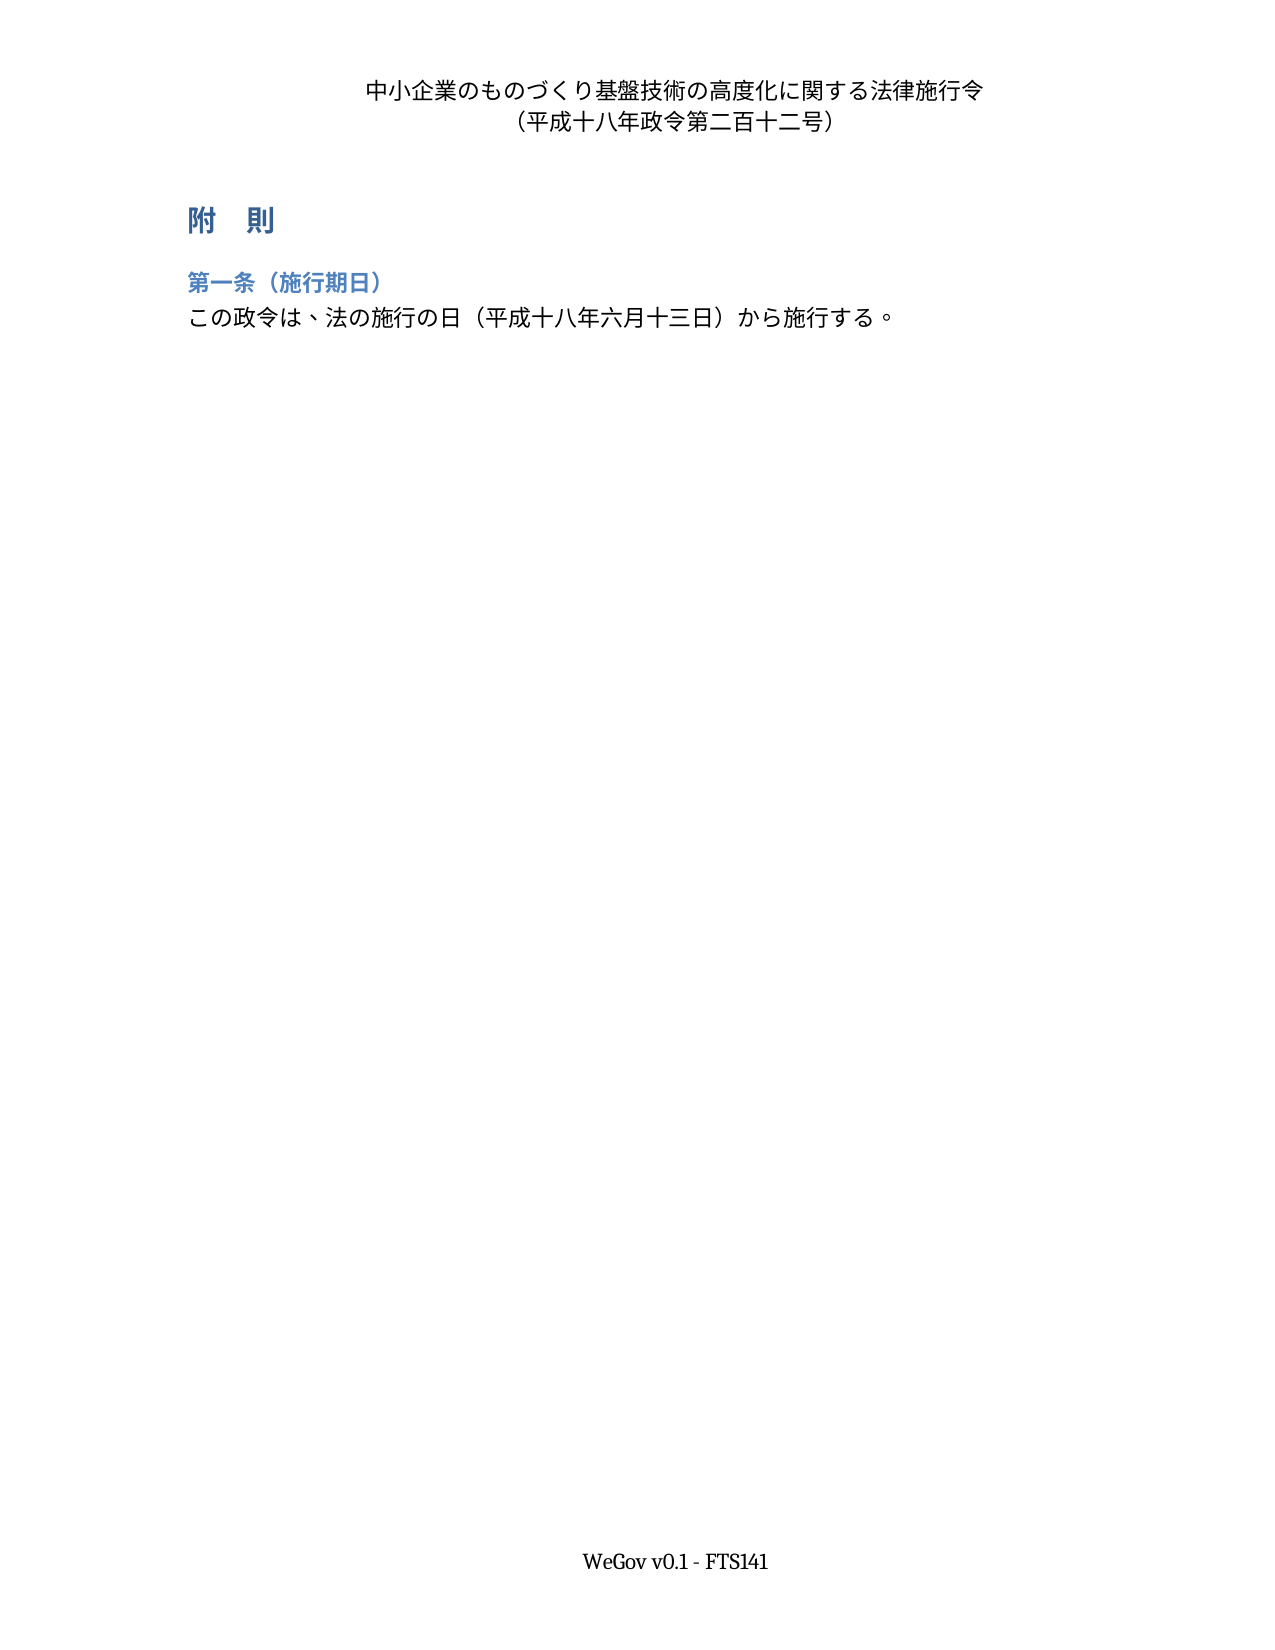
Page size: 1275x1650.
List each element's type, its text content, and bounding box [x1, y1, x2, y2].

subtitle 附 則 [187, 200, 1087, 240]
subtitle 第一条（施行期日） [187, 266, 1087, 298]
text この政令は、法の施行の日（平成十八年六月十三日）から施行する。 [187, 302, 1087, 334]
